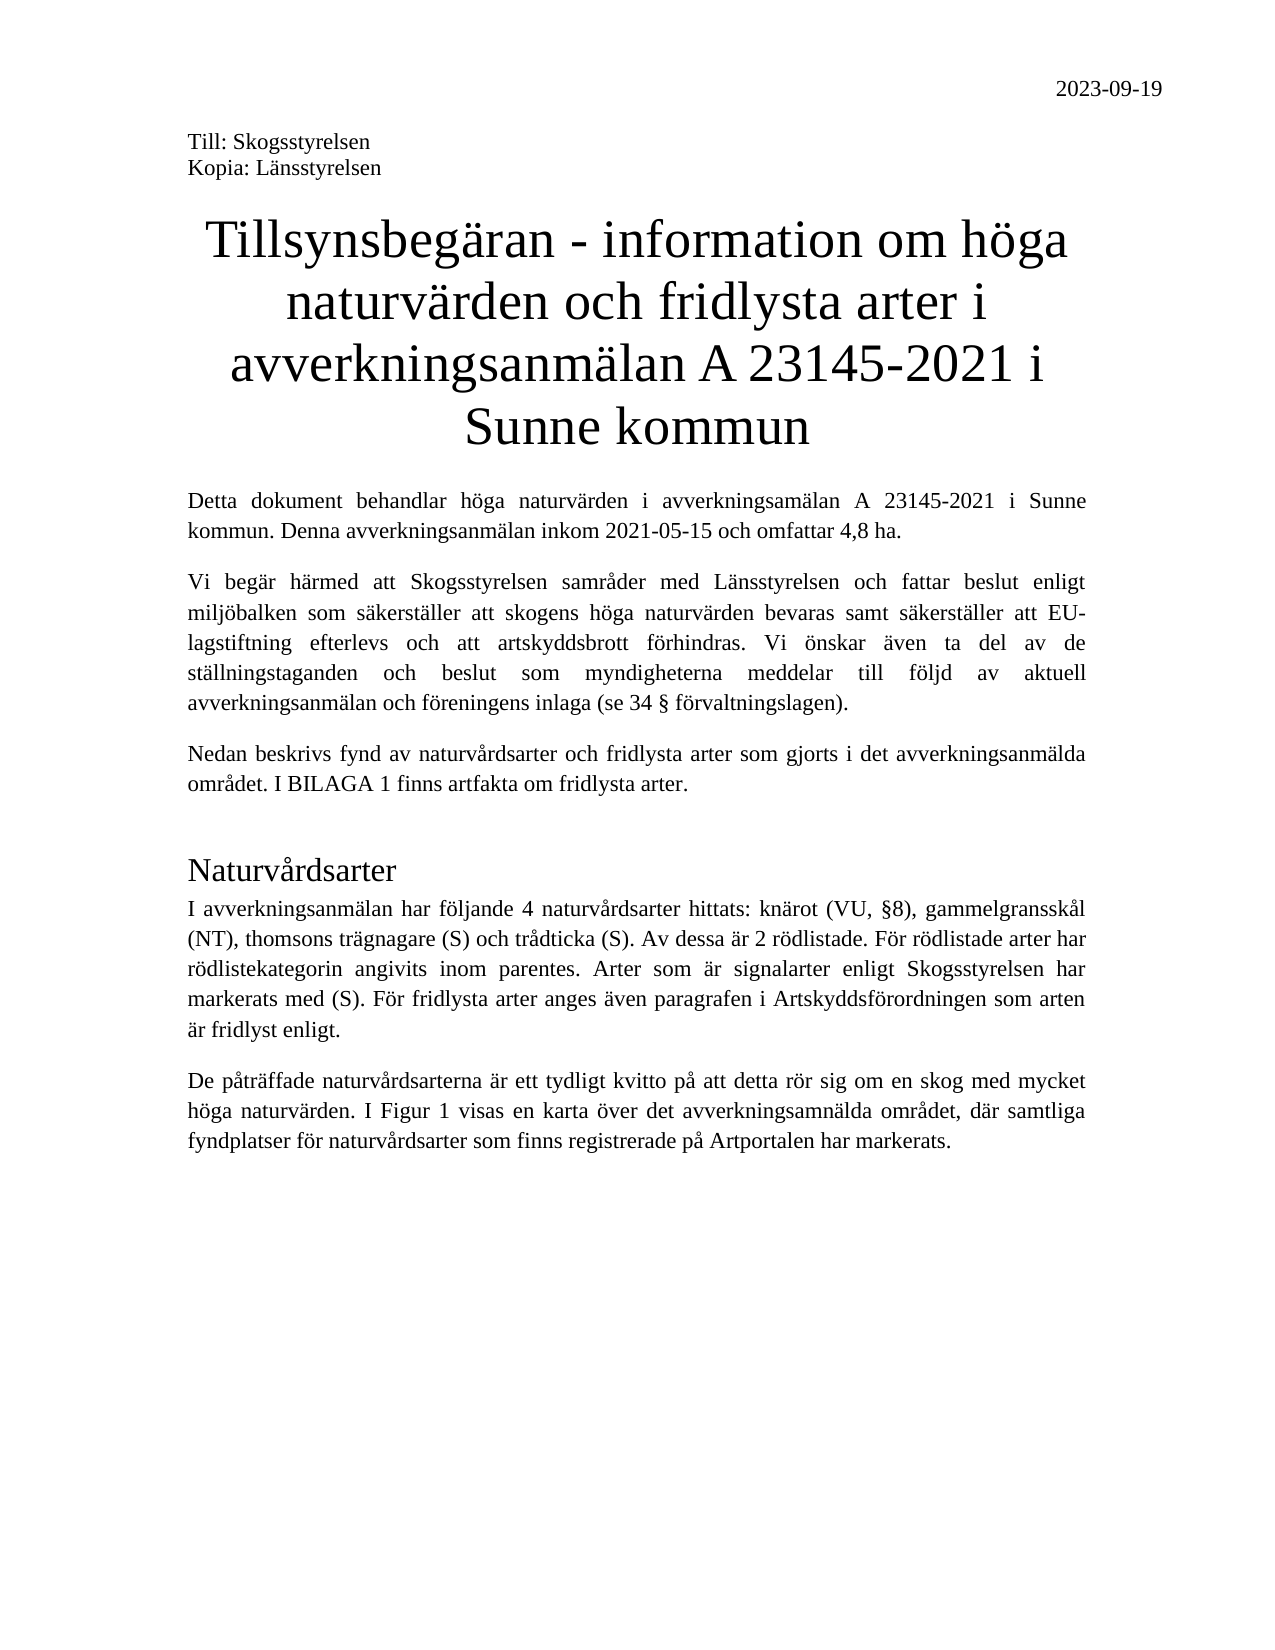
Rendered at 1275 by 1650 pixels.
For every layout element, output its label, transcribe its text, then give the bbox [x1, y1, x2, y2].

text Detta dokument behandlar höga naturvärden i avverkningsamälan A 23145-2021 i Sunne kommun. Denna avverkningsanmälan inkom 2021-05-15 och omfattar 4,8 ha. [187, 487, 1087, 544]
subtitle Naturvårdsarter [187, 851, 1087, 889]
text I avverkningsanmälan har följande 4 naturvårdsarter hittats: knärot (VU, §8), gammelgransskål (NT), thomsons trägnagare (S) och trådticka (S). Av dessa är 2 rödlistade. För rödlistade arter har rödlistekategorin angivits inom parentes. Arter som är signalarter enligt Skogsstyrelsen har markerats med (S). För fridlysta arter anges även paragrafen i Artskyddsförordningen som arten är fridlyst enligt. [187, 895, 1087, 1042]
text Vi begär härmed att Skogsstyrelsen samråder med Länsstyrelsen och fattar beslut enligt miljöbalken som säkerställer att skogens höga naturvärden bevaras samt säkerställer att EU-lagstiftning efterlevs och att artskyddsbrott förhindras. Vi önskar även ta del av de ställningstaganden och beslut som myndigheterna meddelar till följd av aktuell avverkningsanmälan och föreningens inlaga (se 34 § förvaltningslagen). [187, 568, 1087, 716]
title Tillsynsbegäran - information om höga naturvärden och fridlysta arter i avverkningsanmälan A 23145-2021 i Sunne kommun [187, 207, 1087, 456]
text Nedan beskrivs fynd av naturvårdsarter och fridlysta arter som gjorts i det avverkningsanmälda området. I BILAGA 1 finns artfakta om fridlysta arter. [187, 740, 1087, 797]
text De påträffade naturvårdsarterna är ett tydligt kvitto på att detta rör sig om en skog med mycket höga naturvärden. I Figur 1 visas en karta över det avverkningsamnälda området, där samtliga fyndplatser för naturvårdsarter som finns registrerade på Artportalen har markerats. [187, 1067, 1087, 1153]
